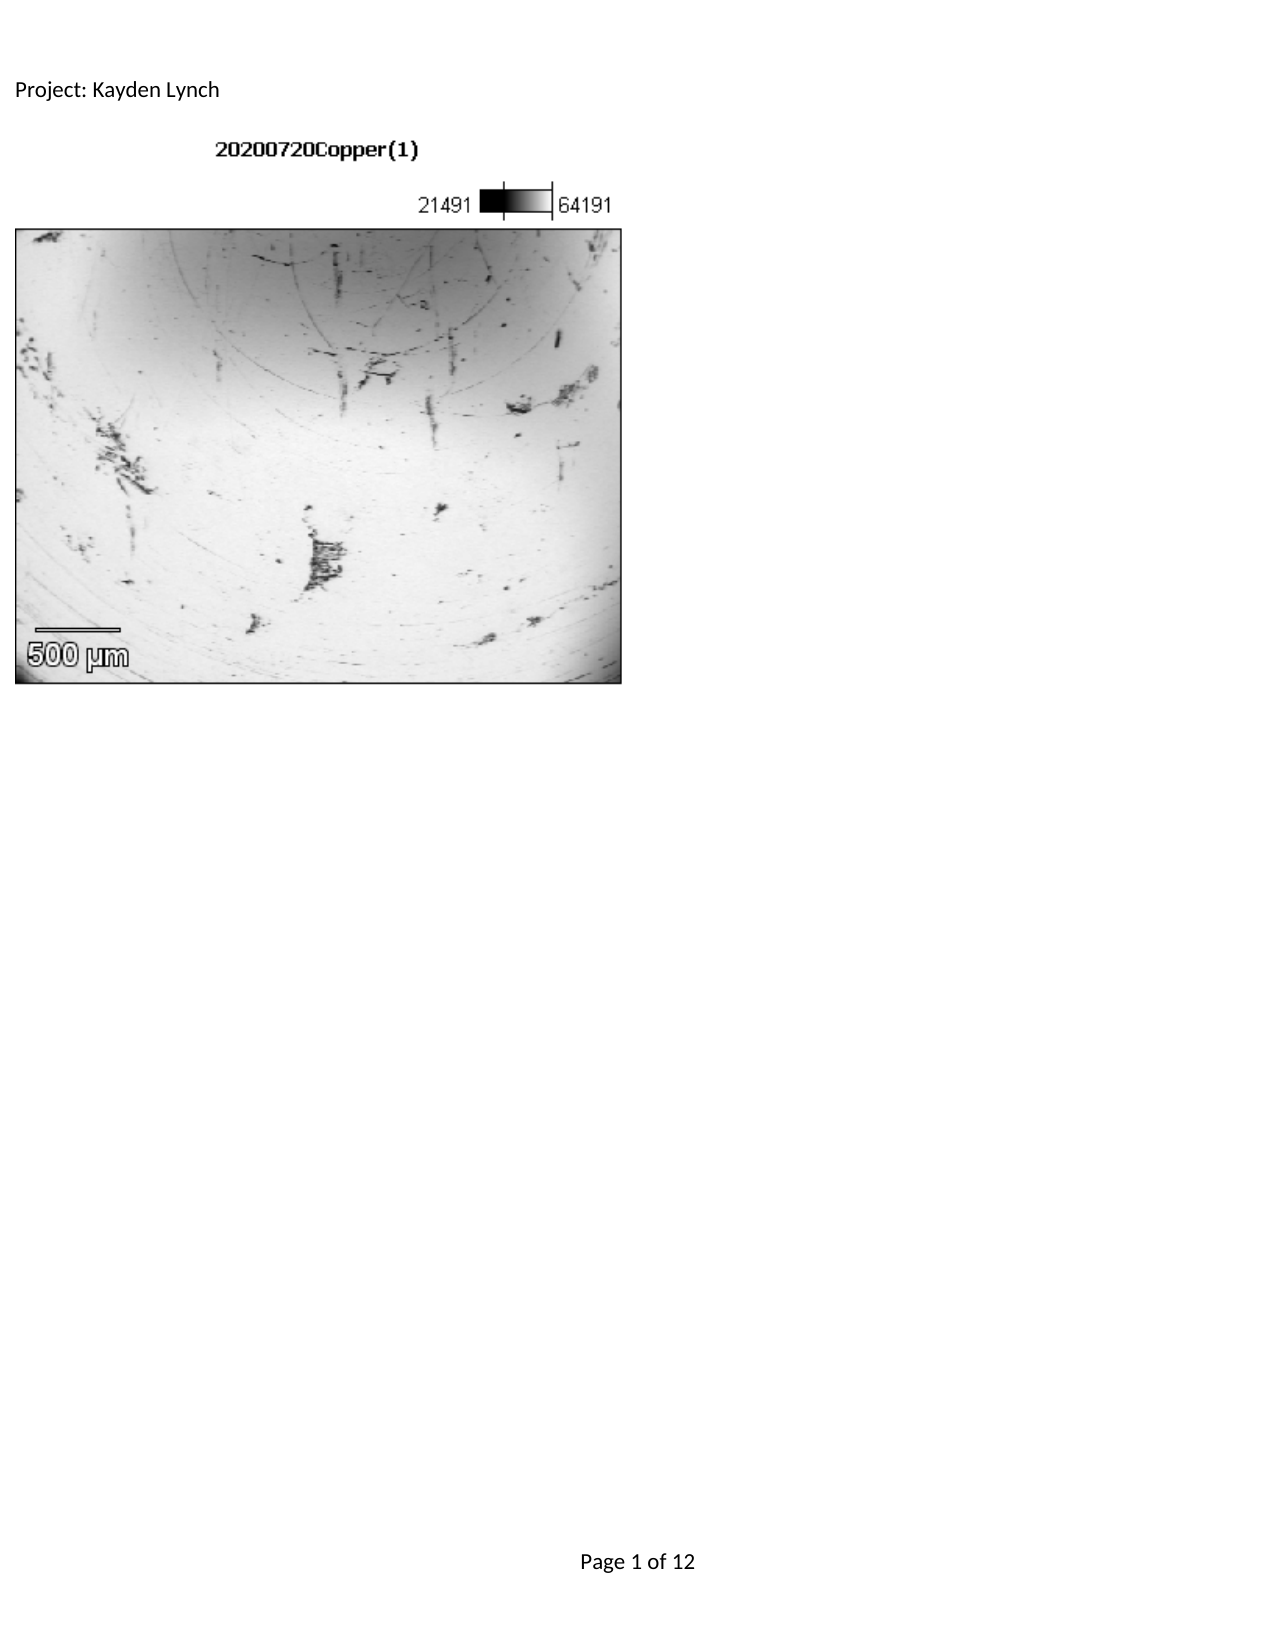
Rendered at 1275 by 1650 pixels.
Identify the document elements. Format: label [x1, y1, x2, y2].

picture [15, 131, 622, 913]
